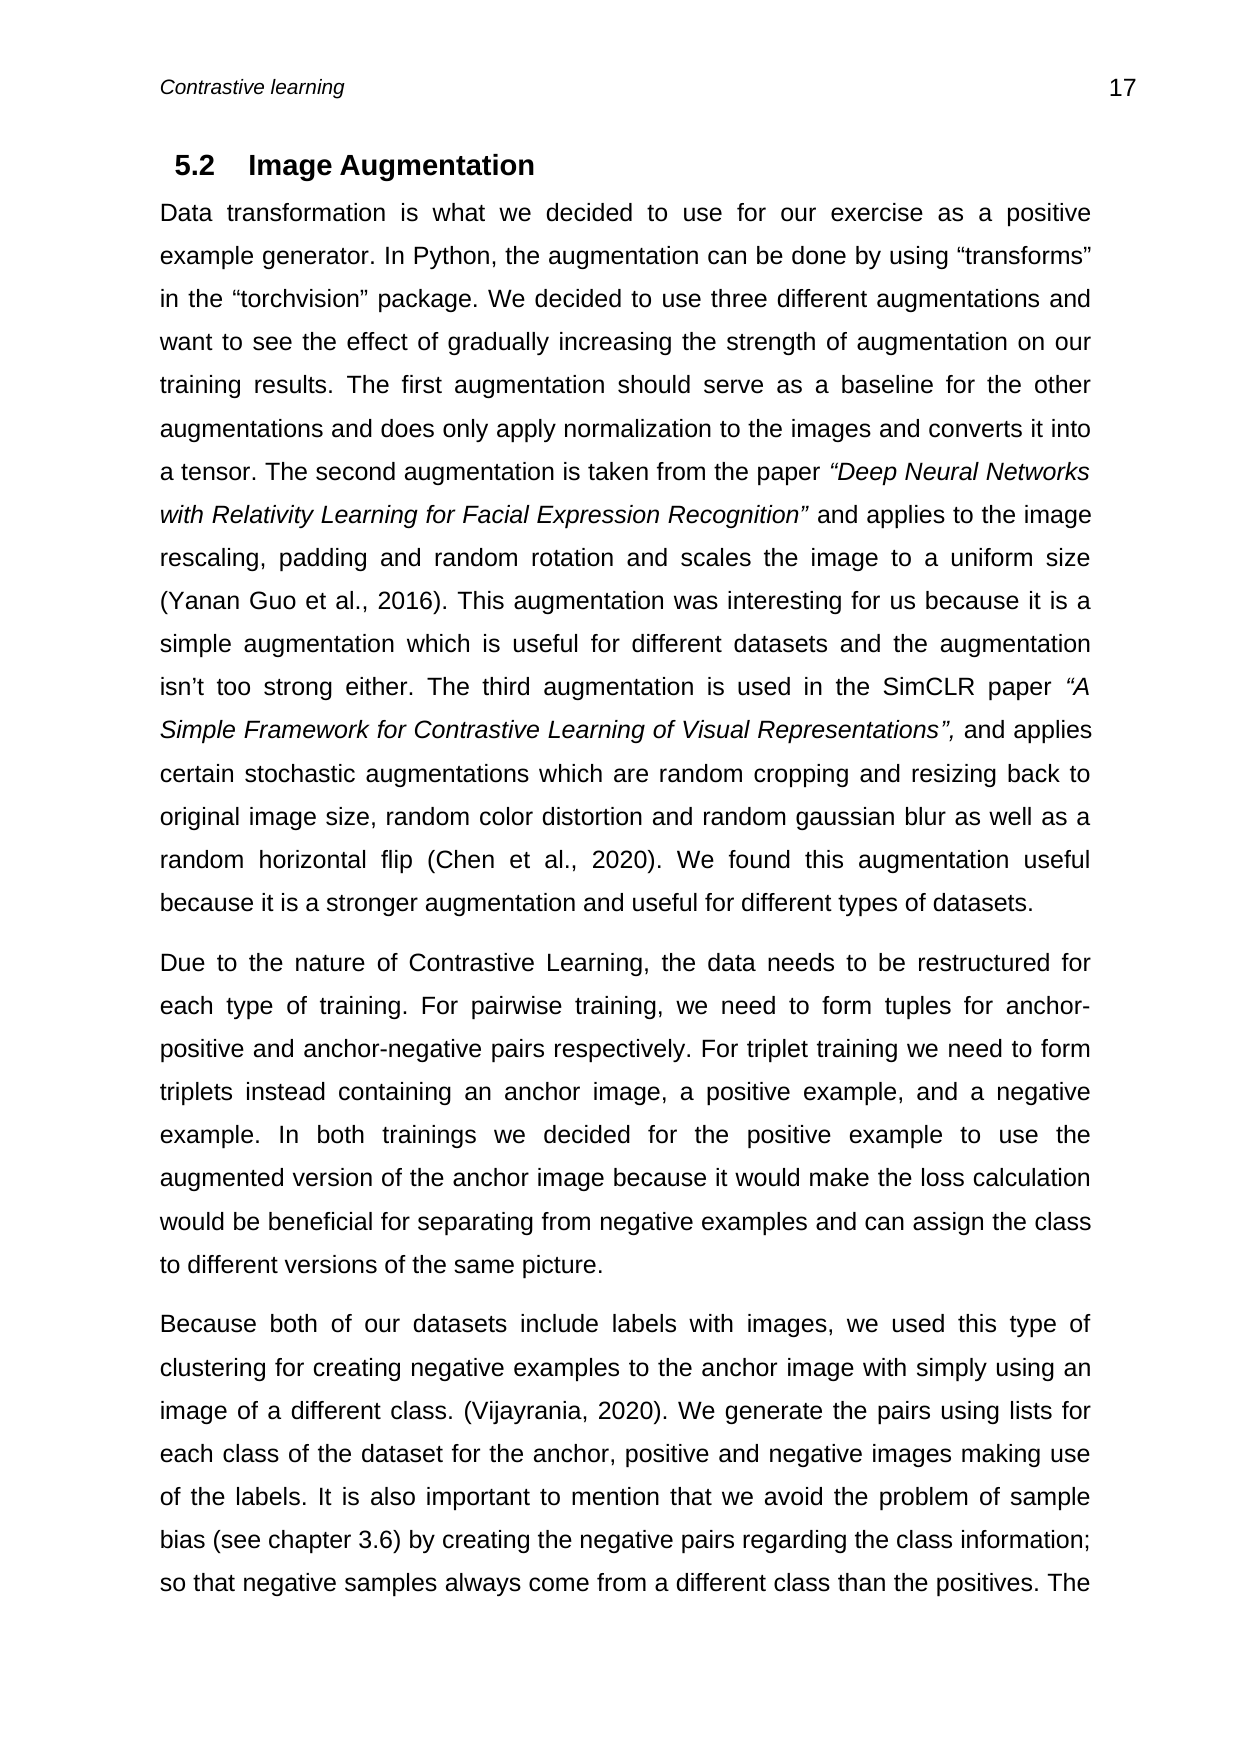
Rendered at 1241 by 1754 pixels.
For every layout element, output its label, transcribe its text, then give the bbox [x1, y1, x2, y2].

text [159, 1309, 1092, 1597]
subtitle Image Augmentation [174, 148, 1092, 181]
text Due to the nature of Contrastive Learning, the data needs to be restructured for each type of training. For pairwise training, we need to form tuples for anchor-positive and anchor-negative pairs respectively. For triplet training we need to form triplets instead containing an anchor image, a positive example, and a negative example. In both trainings we decided for the positive example to use the augmented version of the anchor image because it would make the loss calculation would be beneficial for separating from negative examples and can assign the class to different versions of the same picture. [159, 948, 1092, 1278]
text Data transformation is what we decided to use for our exercise as a positive example generator. In Python, the augmentation can be done by using “transforms” in the “torchvision” package. We decided to use three different augmentations and want to see the effect of gradually increasing the strength of augmentation on our training results. The first augmentation should serve as a baseline for the other augmentations and does only apply normalization to the images and converts it into a tensor. The second augmentation is taken from the paper “Deep Neural Networks with Relativity Learning for Facial Expression Recognition” and applies to the image rescaling, padding and random rotation and scales the image to a uniform size (Yanan Guo et al., 2016). This augmentation was interesting for us because it is a simple augmentation which is useful for different datasets and the augmentation isn’t too strong either. The third augmentation is used in the SimCLR paper “A Simple Framework for Contrastive Learning of Visual Representations”, and applies certain stochastic augmentations which are random cropping and resizing back to original image size, random color distortion and random gaussian blur as well as a random horizontal flip (Chen et al., 2020). We found this augmentation useful because it is a stronger augmentation and useful for different types of datasets. [159, 198, 1092, 917]
